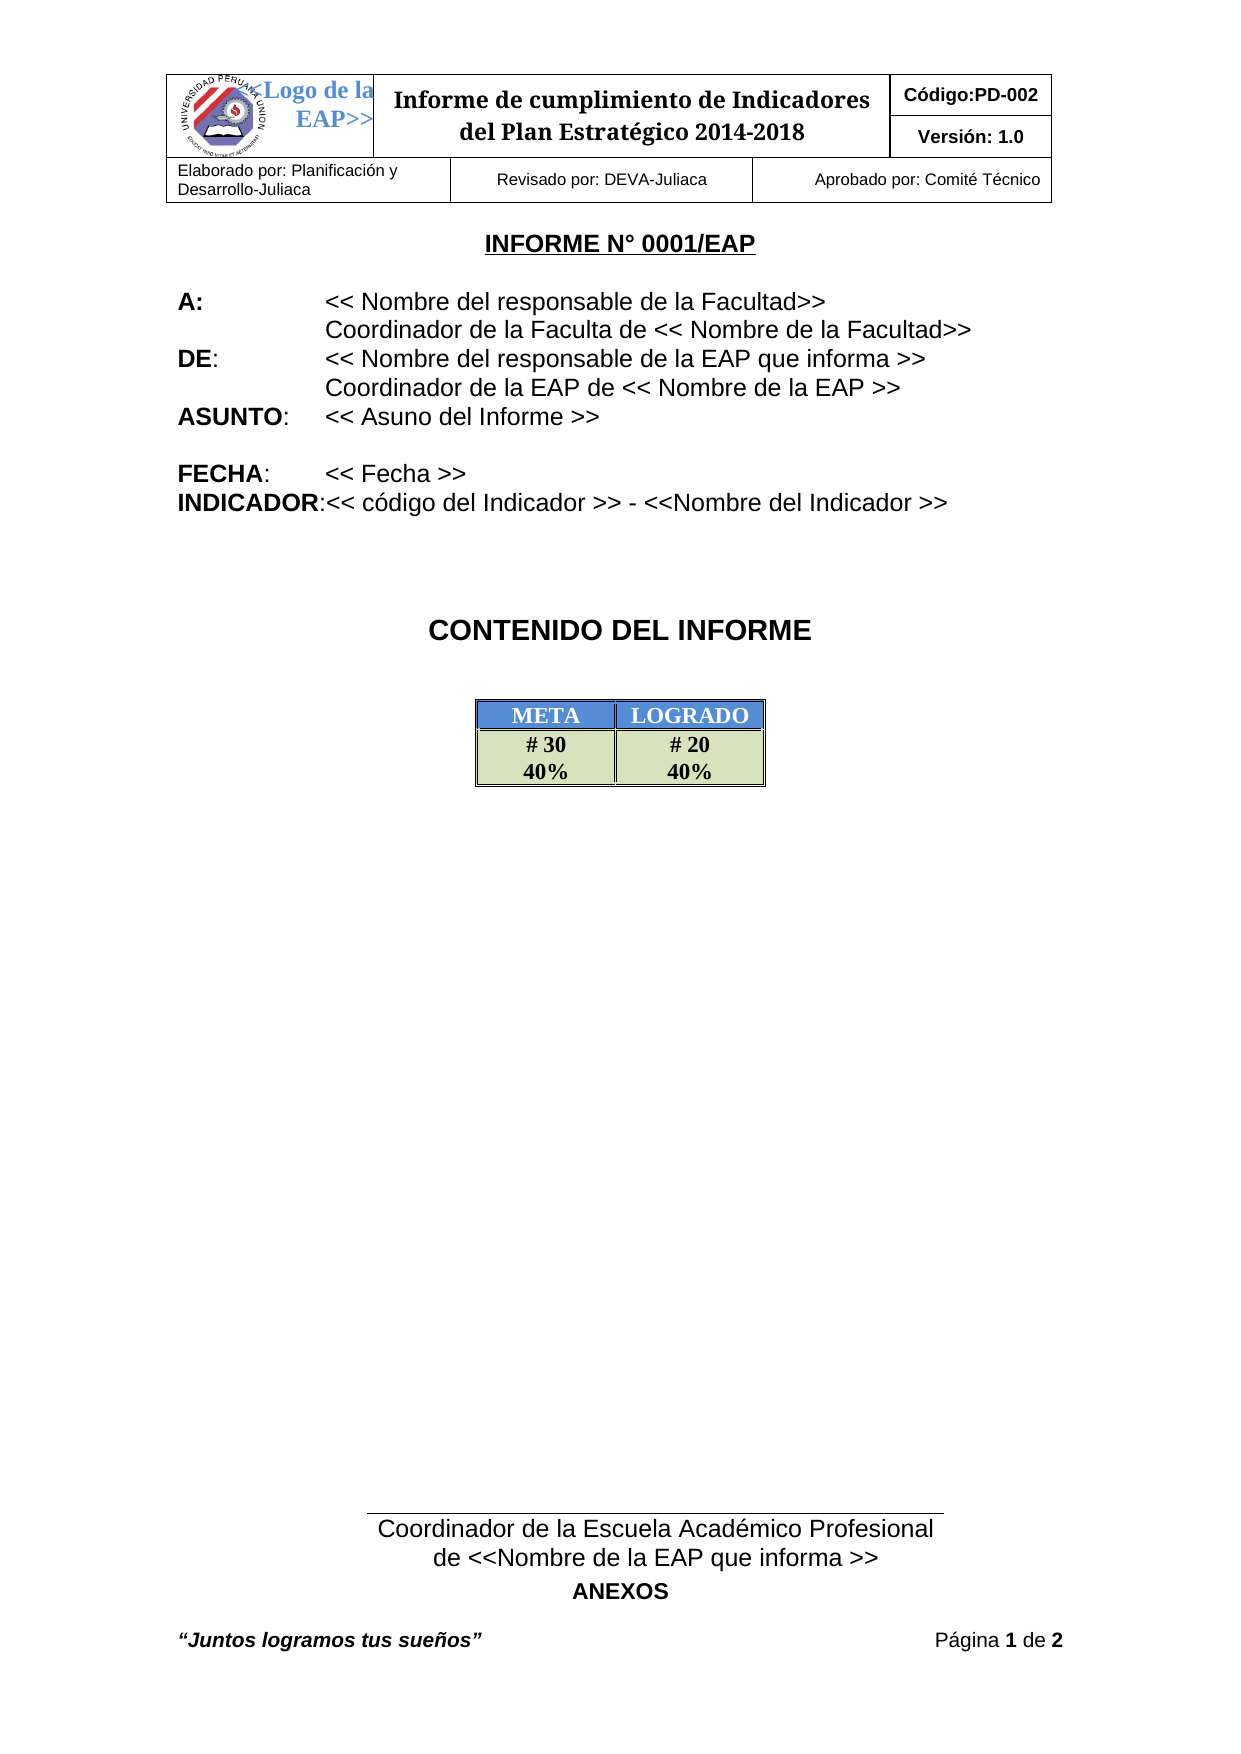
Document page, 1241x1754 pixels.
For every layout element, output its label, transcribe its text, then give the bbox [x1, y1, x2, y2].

text DE: << Nombre del responsable de la EAP que informa >> [177, 344, 1063, 373]
text Coordinador de la EAP de << Nombre de la EAP >> [177, 373, 1063, 402]
text INDICADOR:<< código del Indicador >> - <<Nombre del Indicador >> [177, 488, 1063, 517]
picture [179, 75, 267, 157]
table_header LOGRADO [616, 702, 763, 728]
table_cell # 20 40% [616, 728, 764, 784]
text A: << Nombre del responsable de la Facultad>> [177, 287, 1063, 316]
text FECHA: << Fecha >> [177, 459, 1063, 488]
table_header META [476, 700, 616, 728]
text INFORME N° 0001/EAP [177, 229, 1063, 258]
table_cell # 30 40% [476, 728, 616, 784]
text CONTENIDO DEL INFORME [177, 613, 1063, 646]
text ANEXOS [177, 1578, 1063, 1604]
text ASUNTO: << Asuno del Informe >> [177, 402, 1063, 431]
text Coordinador de la Faculta de << Nombre de la Facultad>> [177, 316, 1063, 344]
